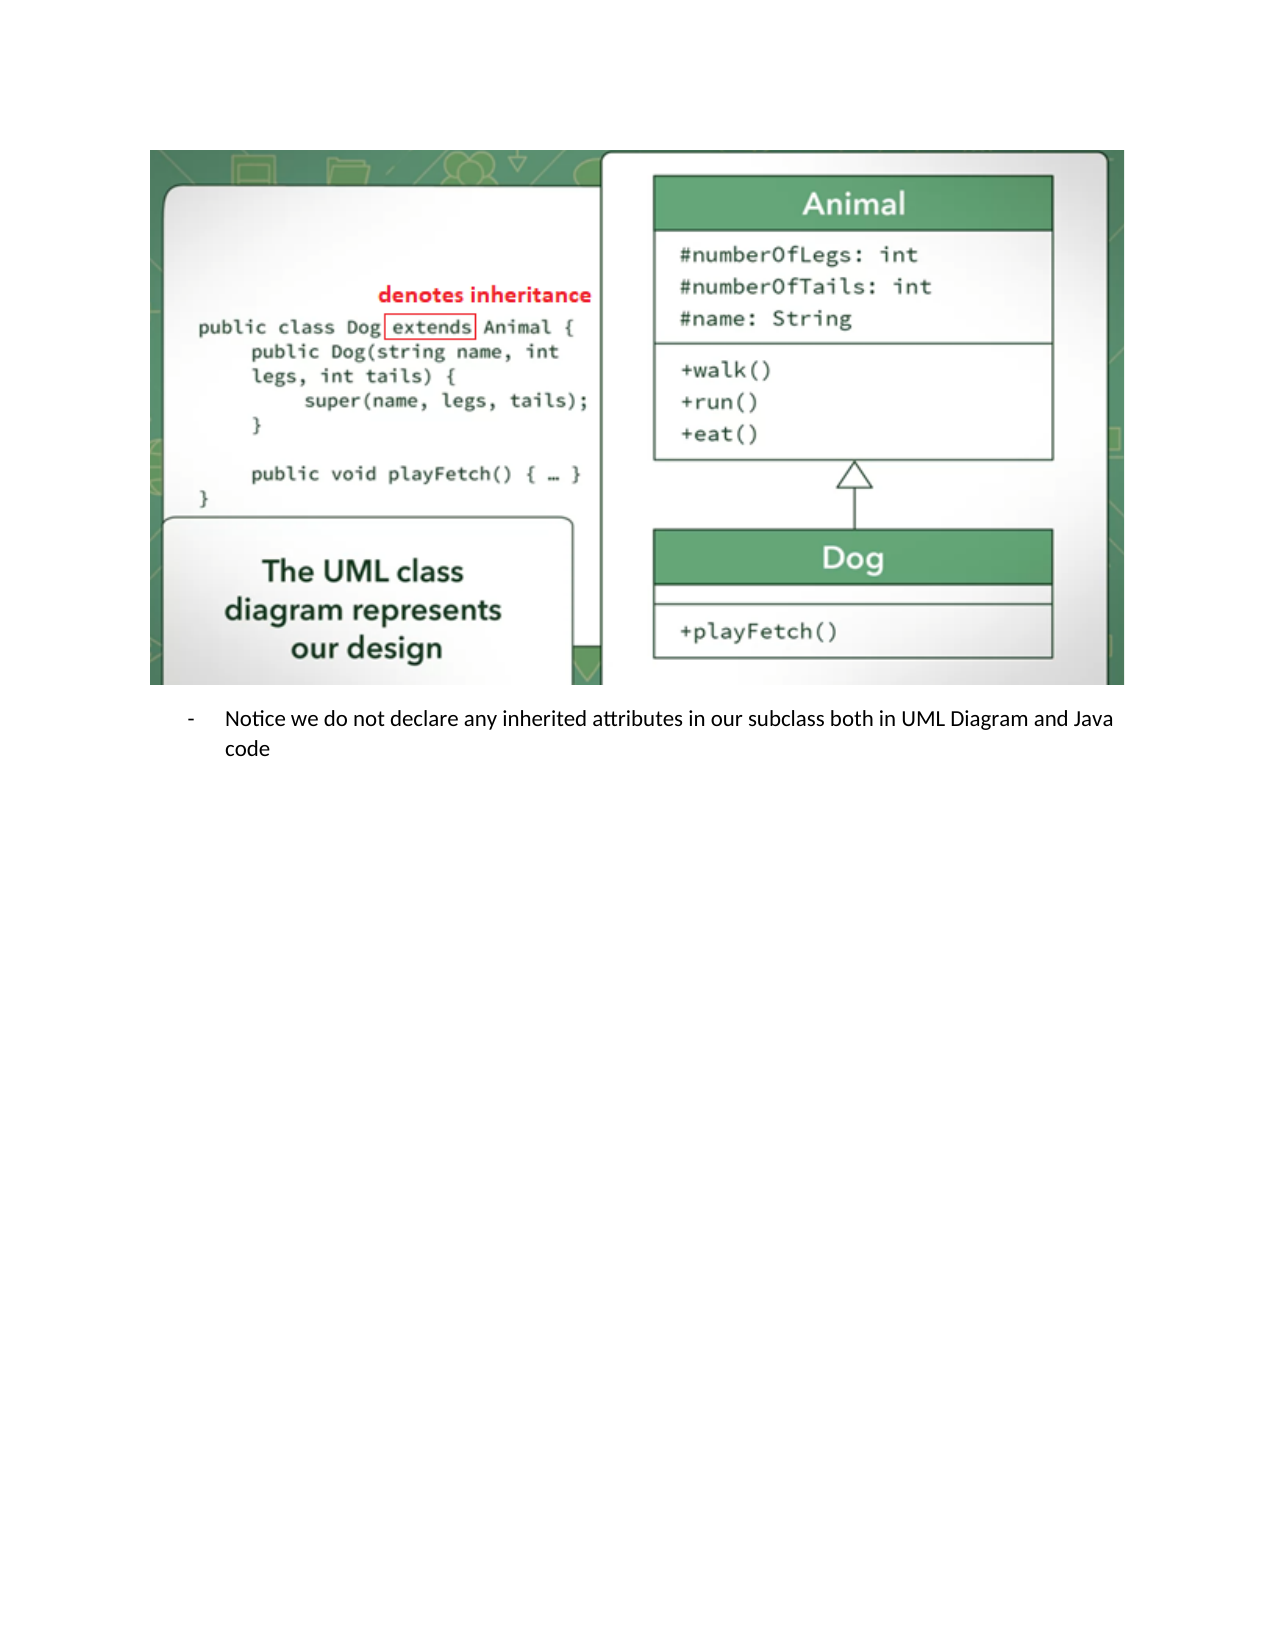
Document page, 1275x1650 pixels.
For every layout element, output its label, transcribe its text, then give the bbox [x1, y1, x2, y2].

picture [150, 150, 1125, 685]
list Notice we do not declare any inherited attributes in our subclass both in UML Diagram and Java code [187, 704, 1125, 762]
